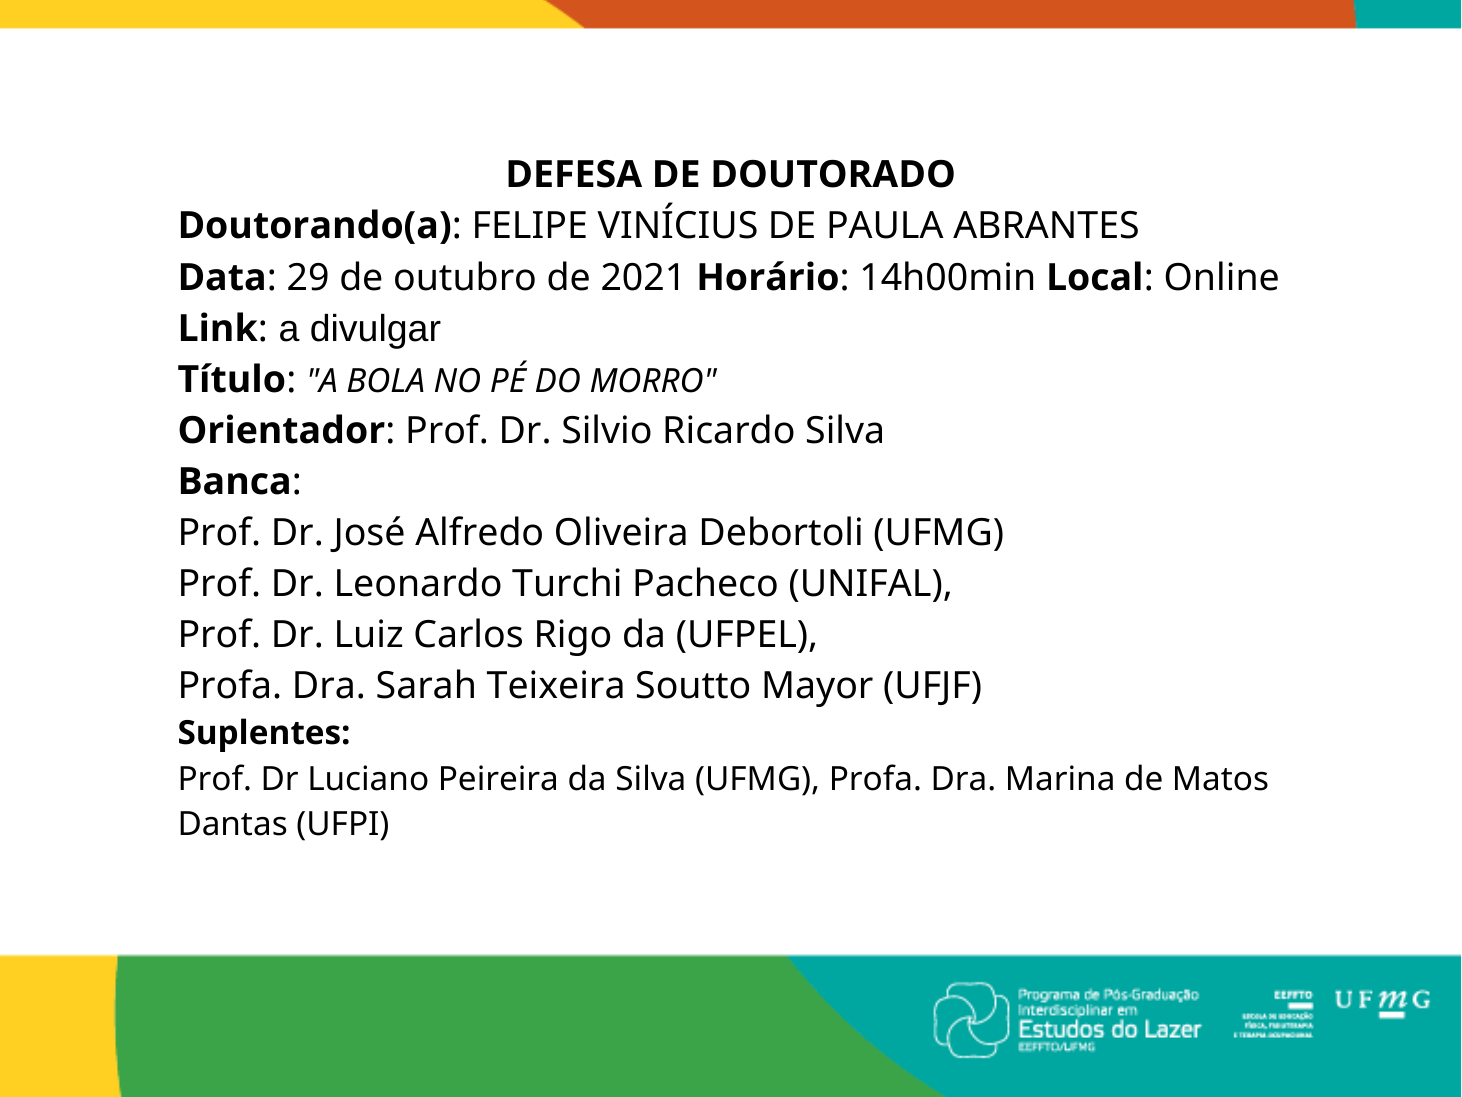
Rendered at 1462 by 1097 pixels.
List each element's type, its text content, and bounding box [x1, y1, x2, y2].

picture [0, 0, 1462, 1097]
text Profa. Dra. Sarah Teixeira Soutto Mayor (UFJF) [177, 658, 1284, 709]
text Prof. Dr Luciano Peireira da Silva (UFMG), Profa. Dra. Marina de Matos Dantas (UFPI) [177, 754, 1284, 845]
text Orientador: Prof. Dr. Silvio Ricardo Silva [177, 403, 1284, 454]
text DEFESA DE DOUTORADO [177, 148, 1284, 199]
text Prof. Dr. José Alfredo Oliveira Debortoli (UFMG) [177, 505, 1284, 556]
text Data: 29 de outubro de 2021 Horário: 14h00min Local: Online Link: a divulgar [177, 250, 1284, 352]
text Doutorando(a): FELIPE VINÍCIUS DE PAULA ABRANTES [177, 199, 1284, 250]
text Banca: [177, 454, 1284, 505]
text Prof. Dr. Leonardo Turchi Pacheco (UNIFAL), [177, 556, 1284, 607]
text Suplentes: [177, 709, 1284, 754]
text Título: "A BOLA NO PÉ DO MORRO" [177, 352, 1284, 403]
text Prof. Dr. Luiz Carlos Rigo da (UFPEL), [177, 607, 1284, 658]
